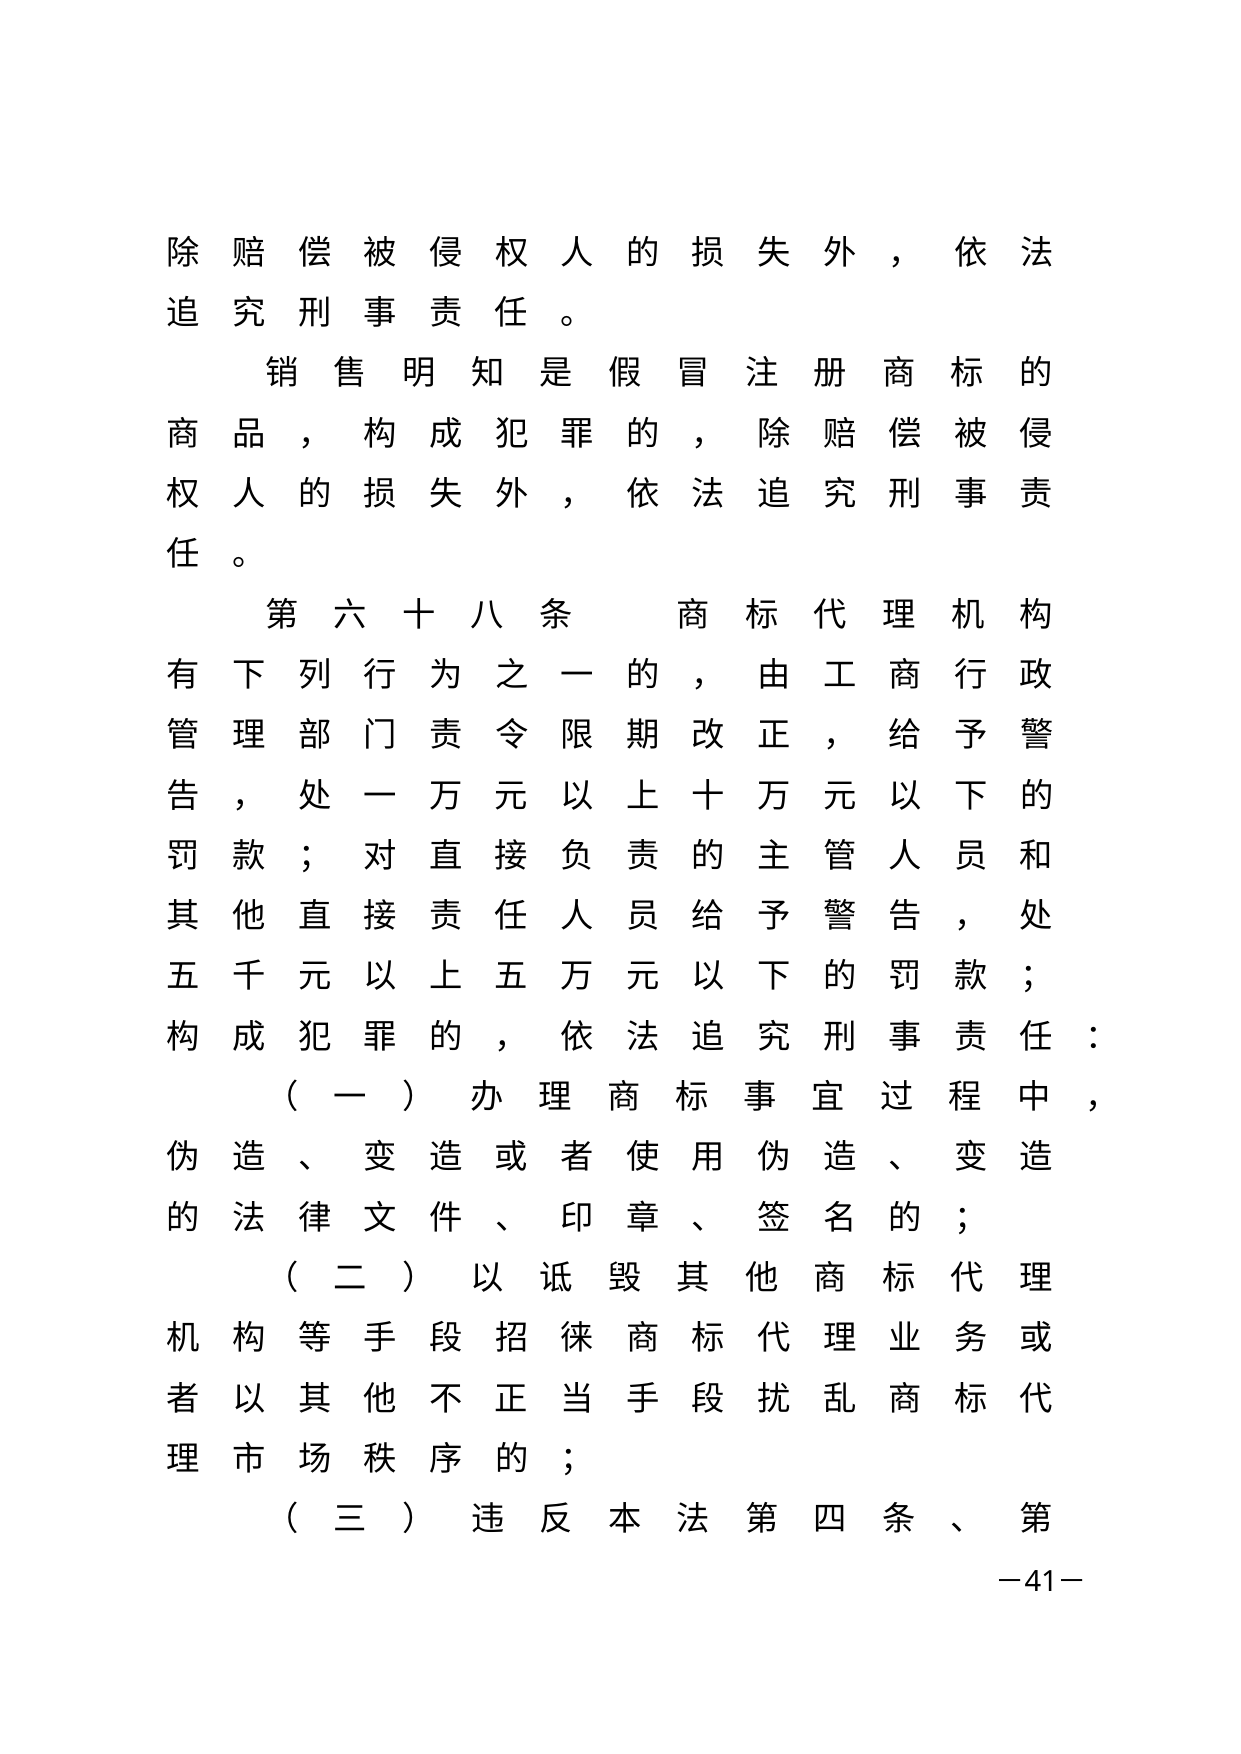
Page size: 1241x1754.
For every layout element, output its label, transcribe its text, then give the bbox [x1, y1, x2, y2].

text 第六十八条 商标代理机构有下列行为之一的，由工商行政管理部门责令限期改正，给予警告，处一万元以上十万元以下的罚款；对直接负责的主管人员和其他直接责任人员给予警告，处五千元以上五万元以下的罚款；构成犯罪的，依法追究刑事责任： [167, 581, 1085, 1064]
text 伪造、擅自制造他人注册商标标识或者销售伪造、擅自制造的注册商标标识，构成犯罪的，除赔偿被侵权人的损失外，依法追究刑事责任。 [167, 219, 1085, 340]
text 销售明知是假冒注册商标的商品，构成犯罪的，除赔偿被侵权人的损失外，依法追究刑事责任。 [167, 340, 1085, 581]
text （三）违反本法第四条、第十九条第三款和第四款规定的。 [167, 1486, 1085, 1546]
text （二）以诋毁其他商标代理机构等手段招徕商标代理业务或者以其他不正当手段扰乱商标代理市场秩序的； [167, 1245, 1085, 1486]
text （一）办理商标事宜过程中，伪造、变造或者使用伪造、变造的法律文件、印章、签名的； [167, 1064, 1085, 1245]
